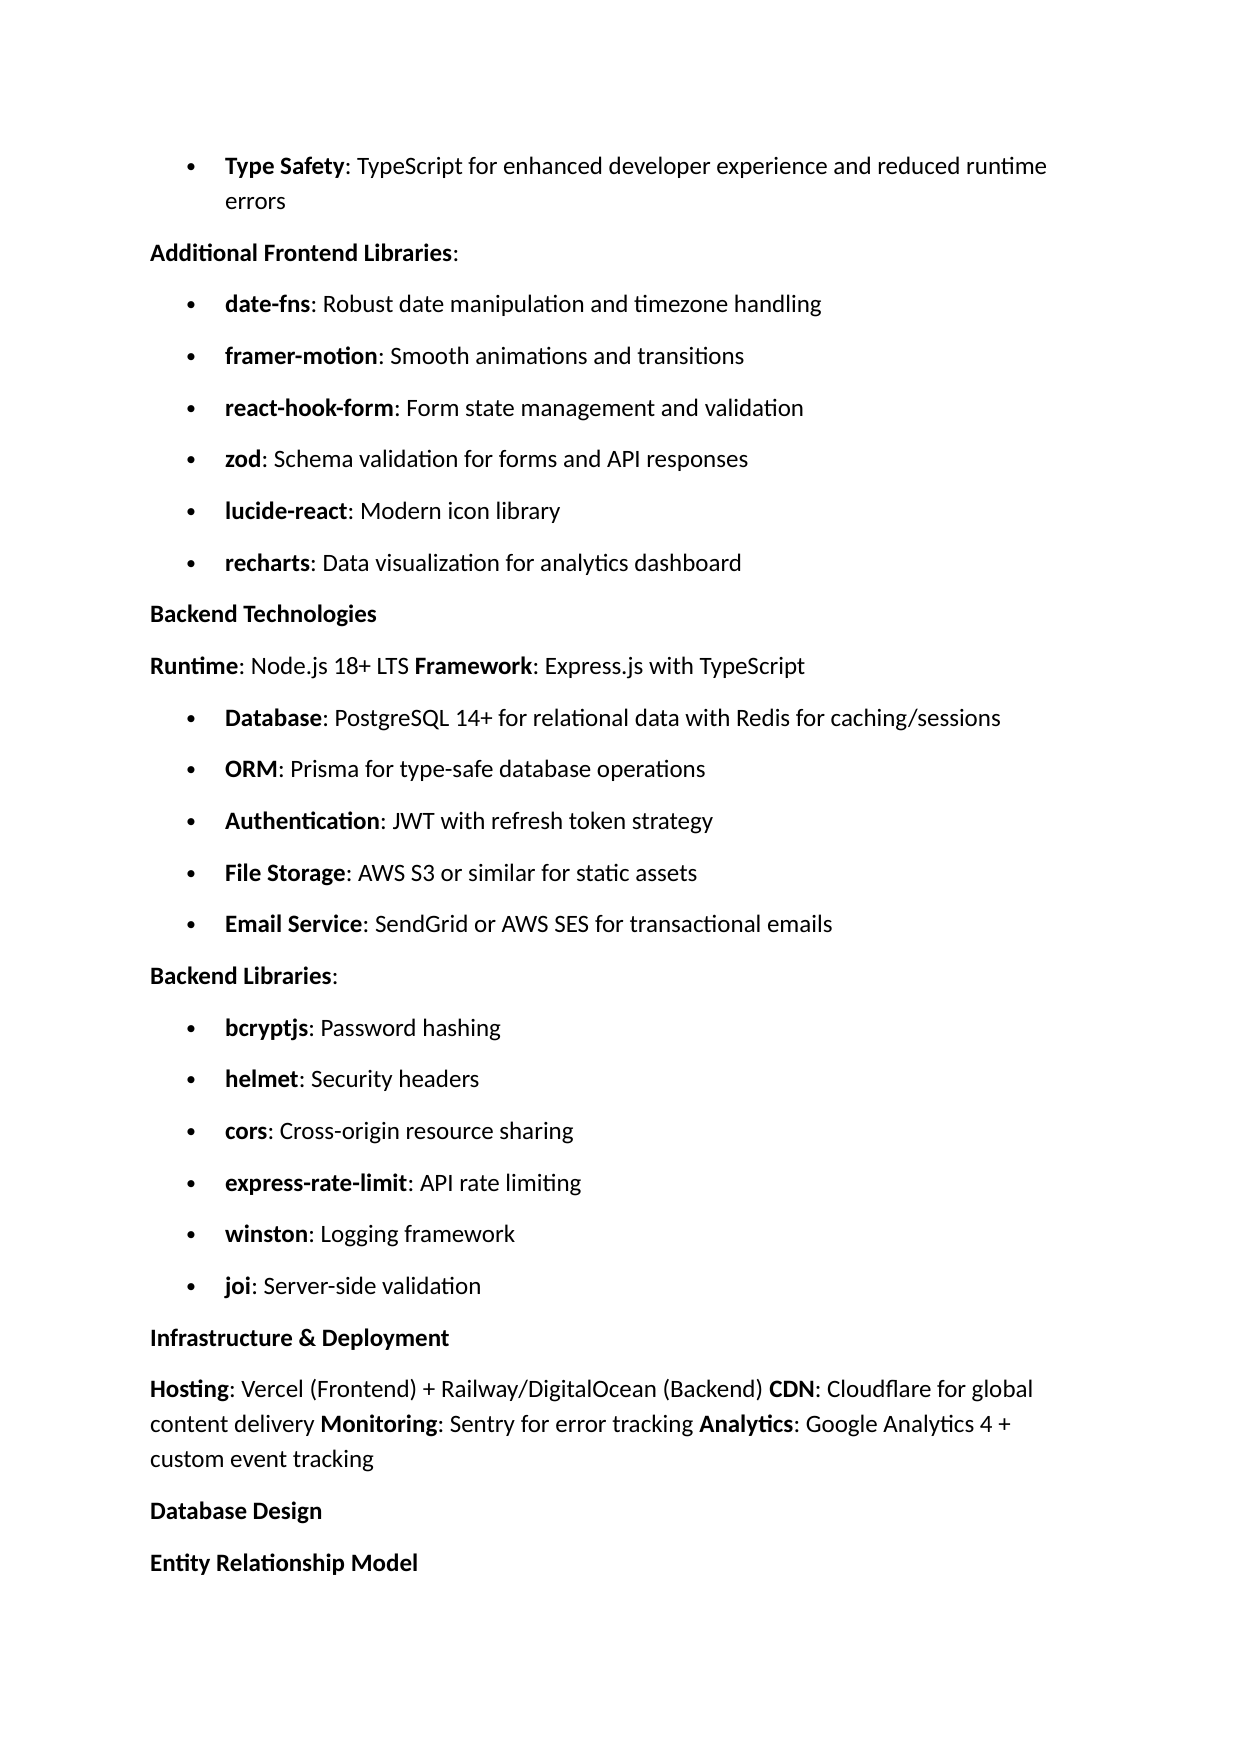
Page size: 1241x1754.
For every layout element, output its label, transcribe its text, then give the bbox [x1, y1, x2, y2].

text Backend Libraries: [150, 960, 1090, 991]
list recharts: Data visualization for analytics dashboard [187, 547, 1090, 577]
text Database Design [150, 1495, 1090, 1526]
list Email Service: SendGrid or AWS SES for transactional emails [187, 908, 1090, 939]
list ORM: Prisma for type-safe database operations [187, 753, 1090, 784]
list File Storage: AWS S3 or similar for static assets [187, 857, 1090, 887]
list cors: Cross-origin resource sharing [187, 1115, 1090, 1146]
list Type Safety: TypeScript for enhanced developer experience and reduced runtime errors [187, 150, 1090, 216]
list express-rate-limit: API rate limiting [187, 1167, 1090, 1197]
list framer-motion: Smooth animations and transitions [187, 340, 1090, 371]
text Backend Technologies [150, 598, 1090, 629]
list date-fns: Robust date manipulation and timezone handling [187, 288, 1090, 319]
list react-hook-form: Form state management and validation [187, 392, 1090, 422]
list helmet: Security headers [187, 1063, 1090, 1094]
text Hosting: Vercel (Frontend) + Railway/DigitalOcean (Backend) CDN: Cloudflare for global content delivery Monitoring: Sentry for error tracking Analytics: Google Analytics 4 + custom event tracking [150, 1373, 1090, 1474]
list Database: PostgreSQL 14+ for relational data with Redis for caching/sessions [187, 702, 1090, 732]
list bcryptjs: Password hashing [187, 1012, 1090, 1042]
list winston: Logging framework [187, 1218, 1090, 1249]
list lucide-react: Modern icon library [187, 495, 1090, 526]
text Infrastructure & Deployment [150, 1322, 1090, 1352]
text Entity Relationship Model [150, 1547, 1090, 1577]
text Additional Frontend Libraries: [150, 237, 1090, 267]
list zod: Schema validation for forms and API responses [187, 443, 1090, 474]
text Runtime: Node.js 18+ LTS Framework: Express.js with TypeScript [150, 650, 1090, 681]
list Authentication: JWT with refresh token strategy [187, 805, 1090, 836]
list joi: Server-side validation [187, 1270, 1090, 1301]
